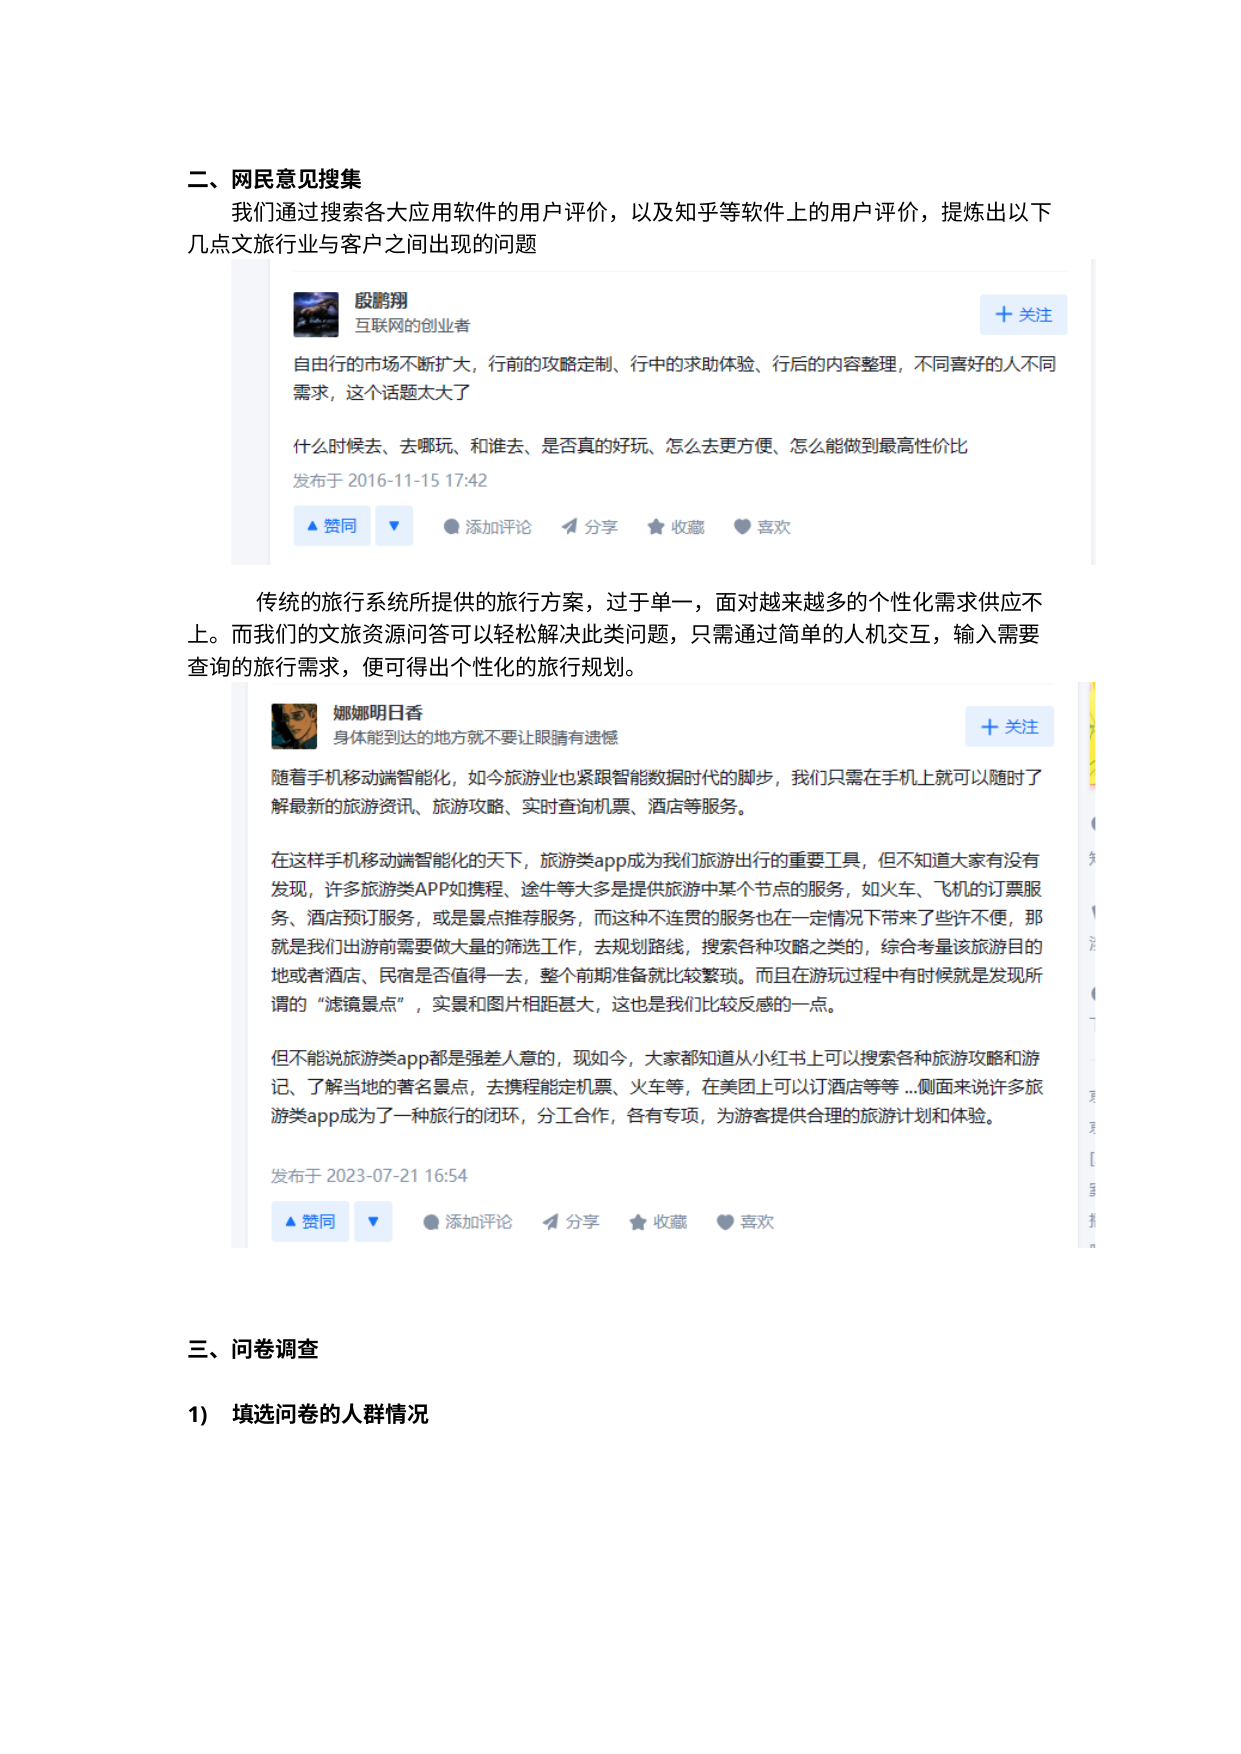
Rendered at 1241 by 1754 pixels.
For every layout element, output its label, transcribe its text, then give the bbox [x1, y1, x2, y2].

picture [231, 259, 1096, 565]
picture [231, 682, 1096, 1248]
text 传统的旅行系统所提供的旅行方案，过于单一，面对越来越多的个性化需求供应不上。而我们的文旅资源问答可以轻松解决此类问题，只需通过简单的人机交互，输入需要查询的旅行需求，便可得出个性化的旅行规划。 [187, 584, 1053, 682]
list 问卷调查 [144, 1332, 1053, 1364]
list 填选问卷的人群情况 [187, 1397, 1053, 1429]
list 网民意见搜集 [144, 162, 1053, 194]
text 我们通过搜索各大应用软件的用户评价，以及知乎等软件上的用户评价，提炼出以下几点文旅行业与客户之间出现的问题 [187, 194, 1053, 259]
